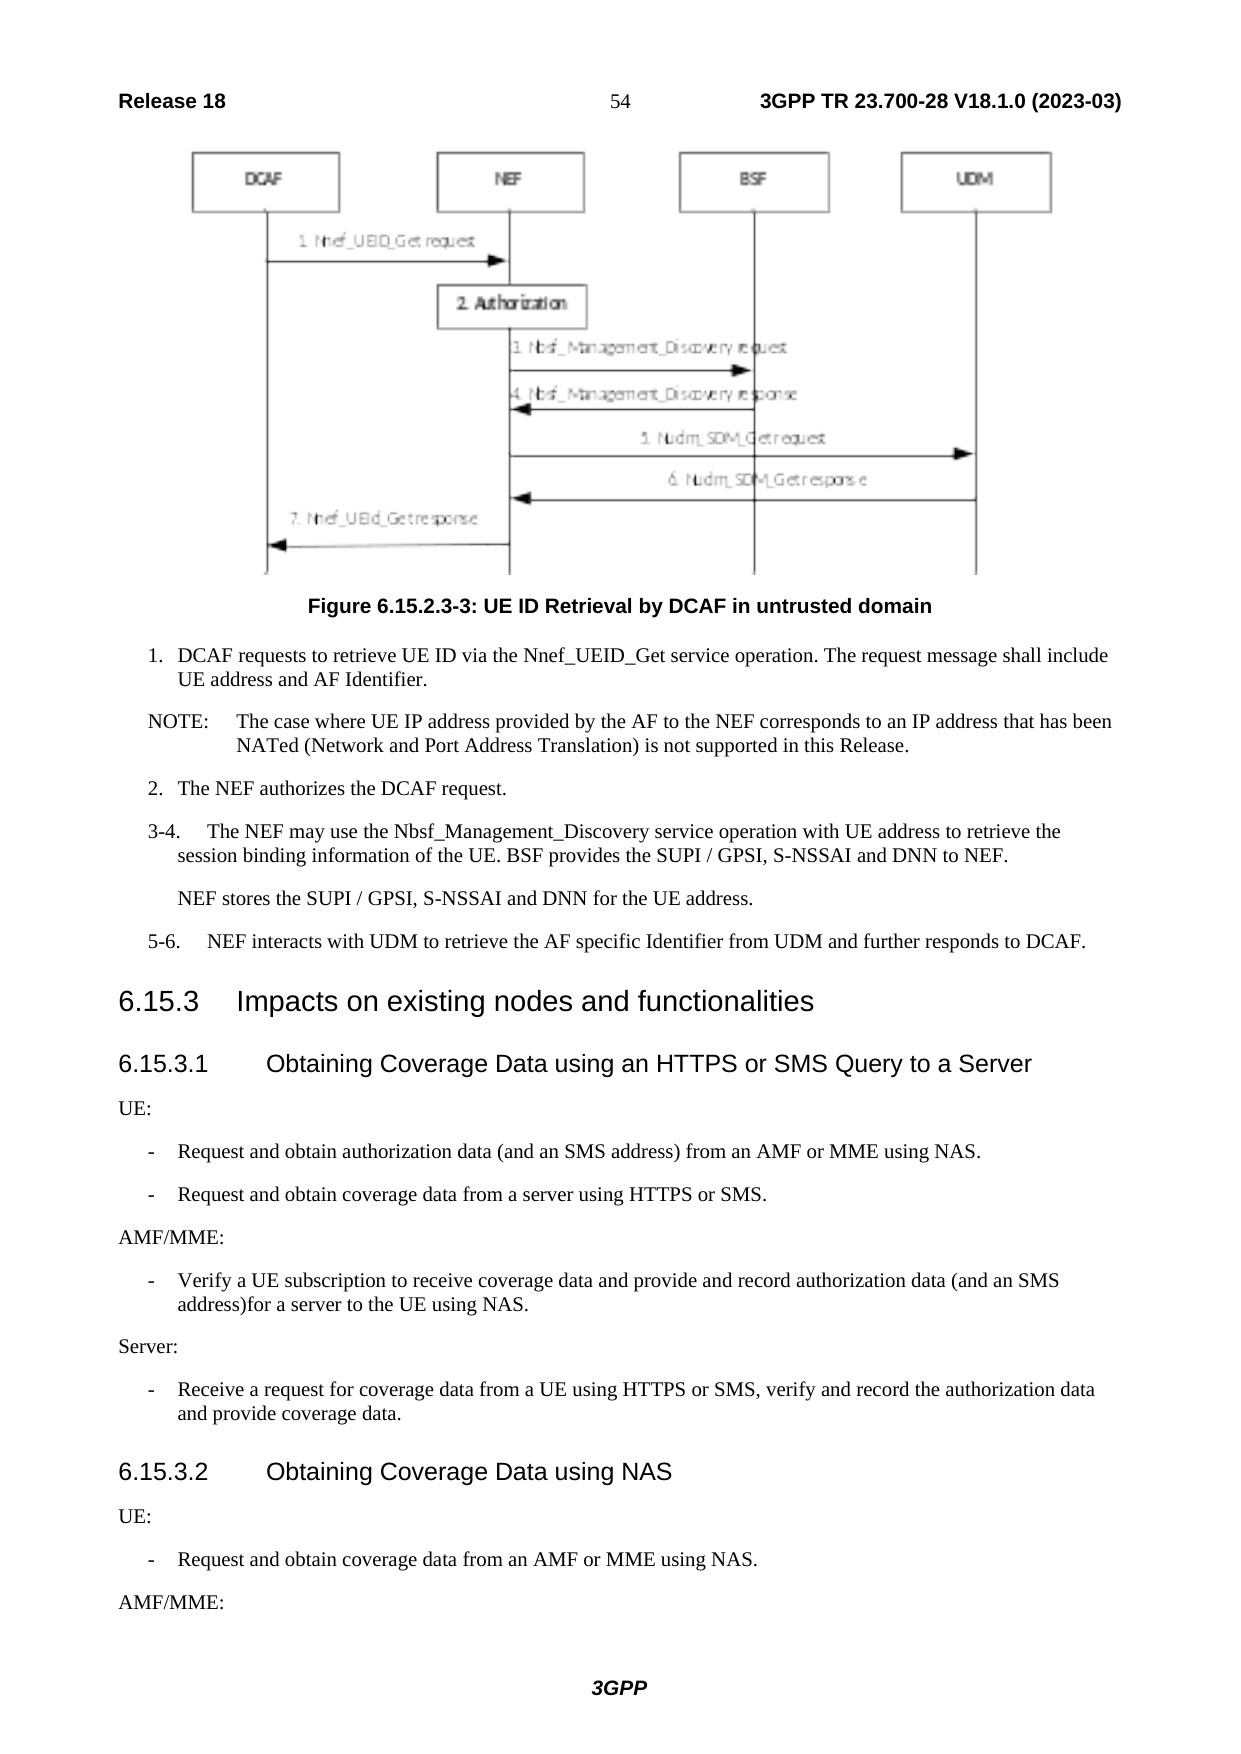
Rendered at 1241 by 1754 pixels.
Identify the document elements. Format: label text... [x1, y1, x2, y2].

subtitle 6.15.3.2 Obtaining Coverage Data using NAS [118, 1457, 1122, 1485]
text 1. DCAF requests to retrieve UE ID via the Nnef_UEID_Get service operation. The request message shall include UE address and AF Identifier. [148, 642, 1122, 691]
text - Request and obtain coverage data from an AMF or MME using NAS. [148, 1547, 1122, 1571]
subtitle 6.15.3.1 Obtaining Coverage Data using an HTTPS or SMS Query to a Server [118, 1049, 1122, 1078]
text 3-4. The NEF may use the Nbsf_Management_Discovery service operation with UE address to retrieve the session binding information of the UE. BSF provides the SUPI / GPSI, S-NSSAI and DNN to NEF. [148, 819, 1122, 867]
text - Request and obtain coverage data from a server using HTTPS or SMS. [148, 1182, 1122, 1206]
text - Request and obtain authorization data (and an SMS address) from an AMF or MME using NAS. [148, 1139, 1122, 1163]
text NEF stores the SUPI / GPSI, S-NSSAI and DNN for the UE address. [148, 886, 1122, 910]
text UE: [118, 1504, 1122, 1528]
text Server: [118, 1334, 1122, 1358]
text AMF/MME: [118, 1590, 1122, 1614]
text AMF/MME: [118, 1225, 1122, 1249]
text NOTE: The case where UE IP address provided by the AF to the NEF corresponds to an IP address that has been NATed (Network and Port Address Translation) is not supported in this Release. [148, 709, 1122, 757]
text 2. The NEF authorizes the DCAF request. [148, 776, 1122, 800]
text - Receive a request for coverage data from a UE using HTTPS or SMS, verify and record the authorization data and provide coverage data. [148, 1377, 1122, 1425]
text Figure 6.15.2.3-3: UE ID Retrieval by DCAF in untrusted domain [118, 593, 1122, 617]
text - Verify a UE subscription to receive coverage data and provide and record authorization data (and an SMS address)for a server to the UE using NAS. [148, 1268, 1122, 1316]
subtitle 6.15.3 Impacts on existing nodes and functionalities [118, 984, 1122, 1018]
text UE: [118, 1096, 1122, 1120]
text 5-6. NEF interacts with UDM to retrieve the AF specific Identifier from UDM and further responds to DCAF. [148, 929, 1122, 953]
